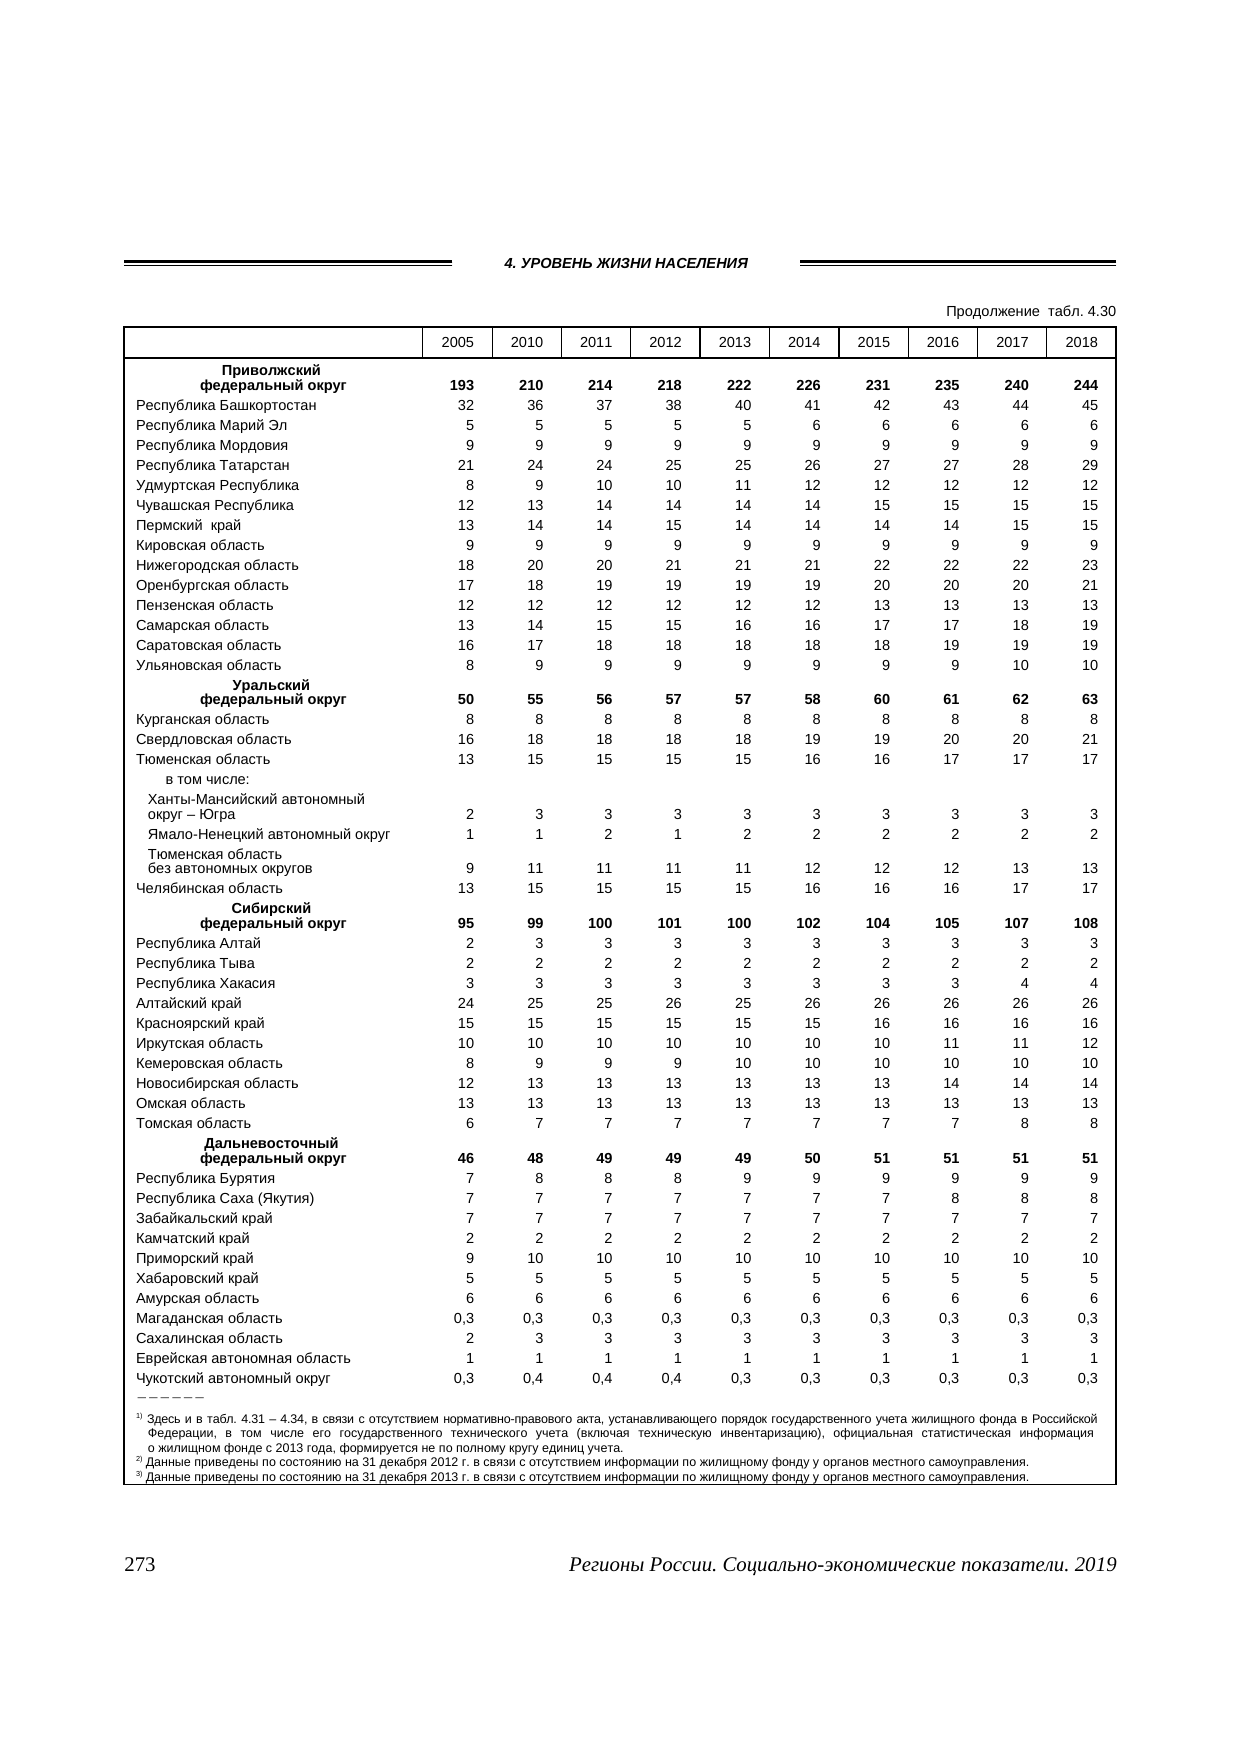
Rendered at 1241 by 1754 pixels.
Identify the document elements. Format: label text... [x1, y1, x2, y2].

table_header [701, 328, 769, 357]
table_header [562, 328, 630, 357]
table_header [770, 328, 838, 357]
text Продолжение табл. 4.30 [124, 303, 1116, 320]
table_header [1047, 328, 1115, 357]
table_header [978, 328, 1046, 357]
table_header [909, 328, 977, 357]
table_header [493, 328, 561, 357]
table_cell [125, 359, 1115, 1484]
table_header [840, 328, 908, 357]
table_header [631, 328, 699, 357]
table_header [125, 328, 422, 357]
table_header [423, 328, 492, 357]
